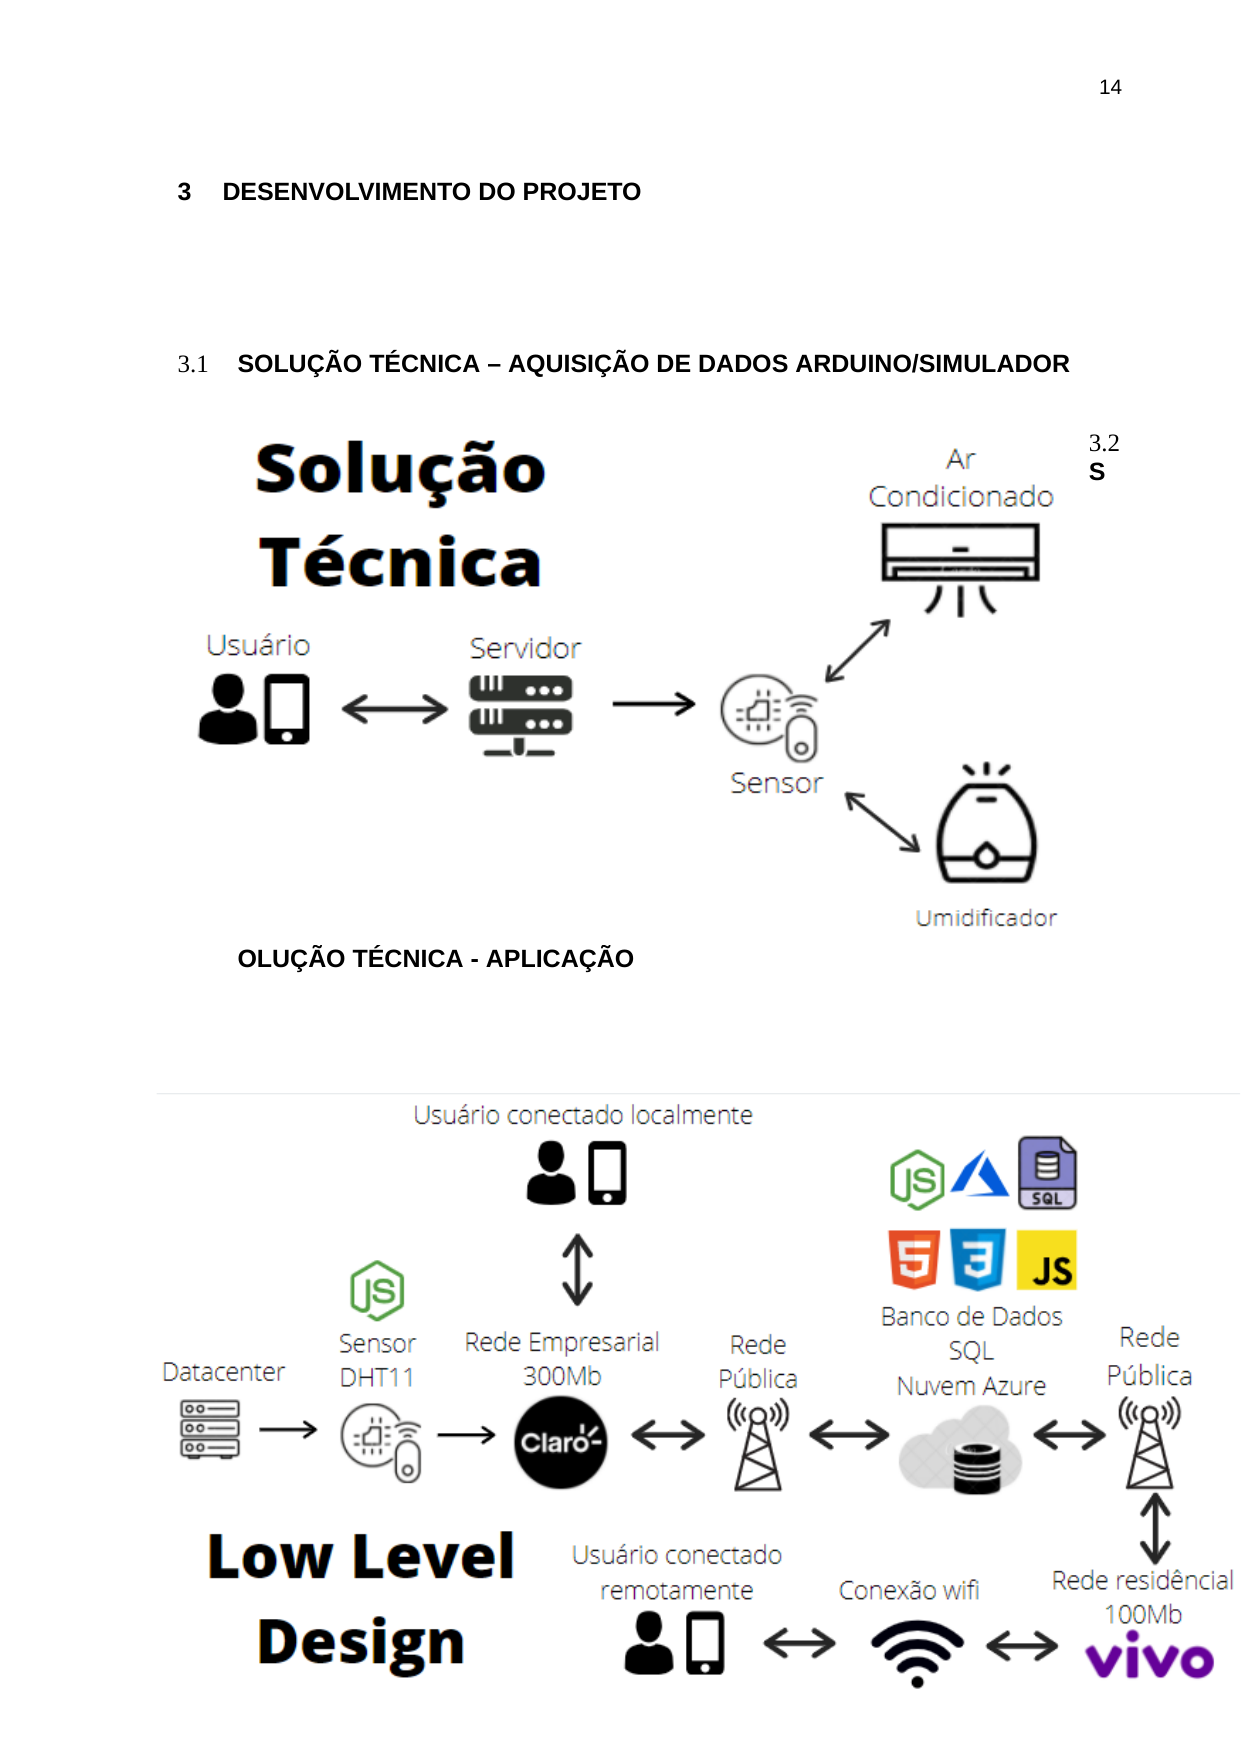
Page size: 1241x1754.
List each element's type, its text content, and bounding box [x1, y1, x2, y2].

picture [176, 416, 1070, 945]
subtitle Solução Técnica – Aquisição de dados Arduino/SIMULADOR [177, 349, 1122, 378]
picture [156, 1093, 1241, 1706]
